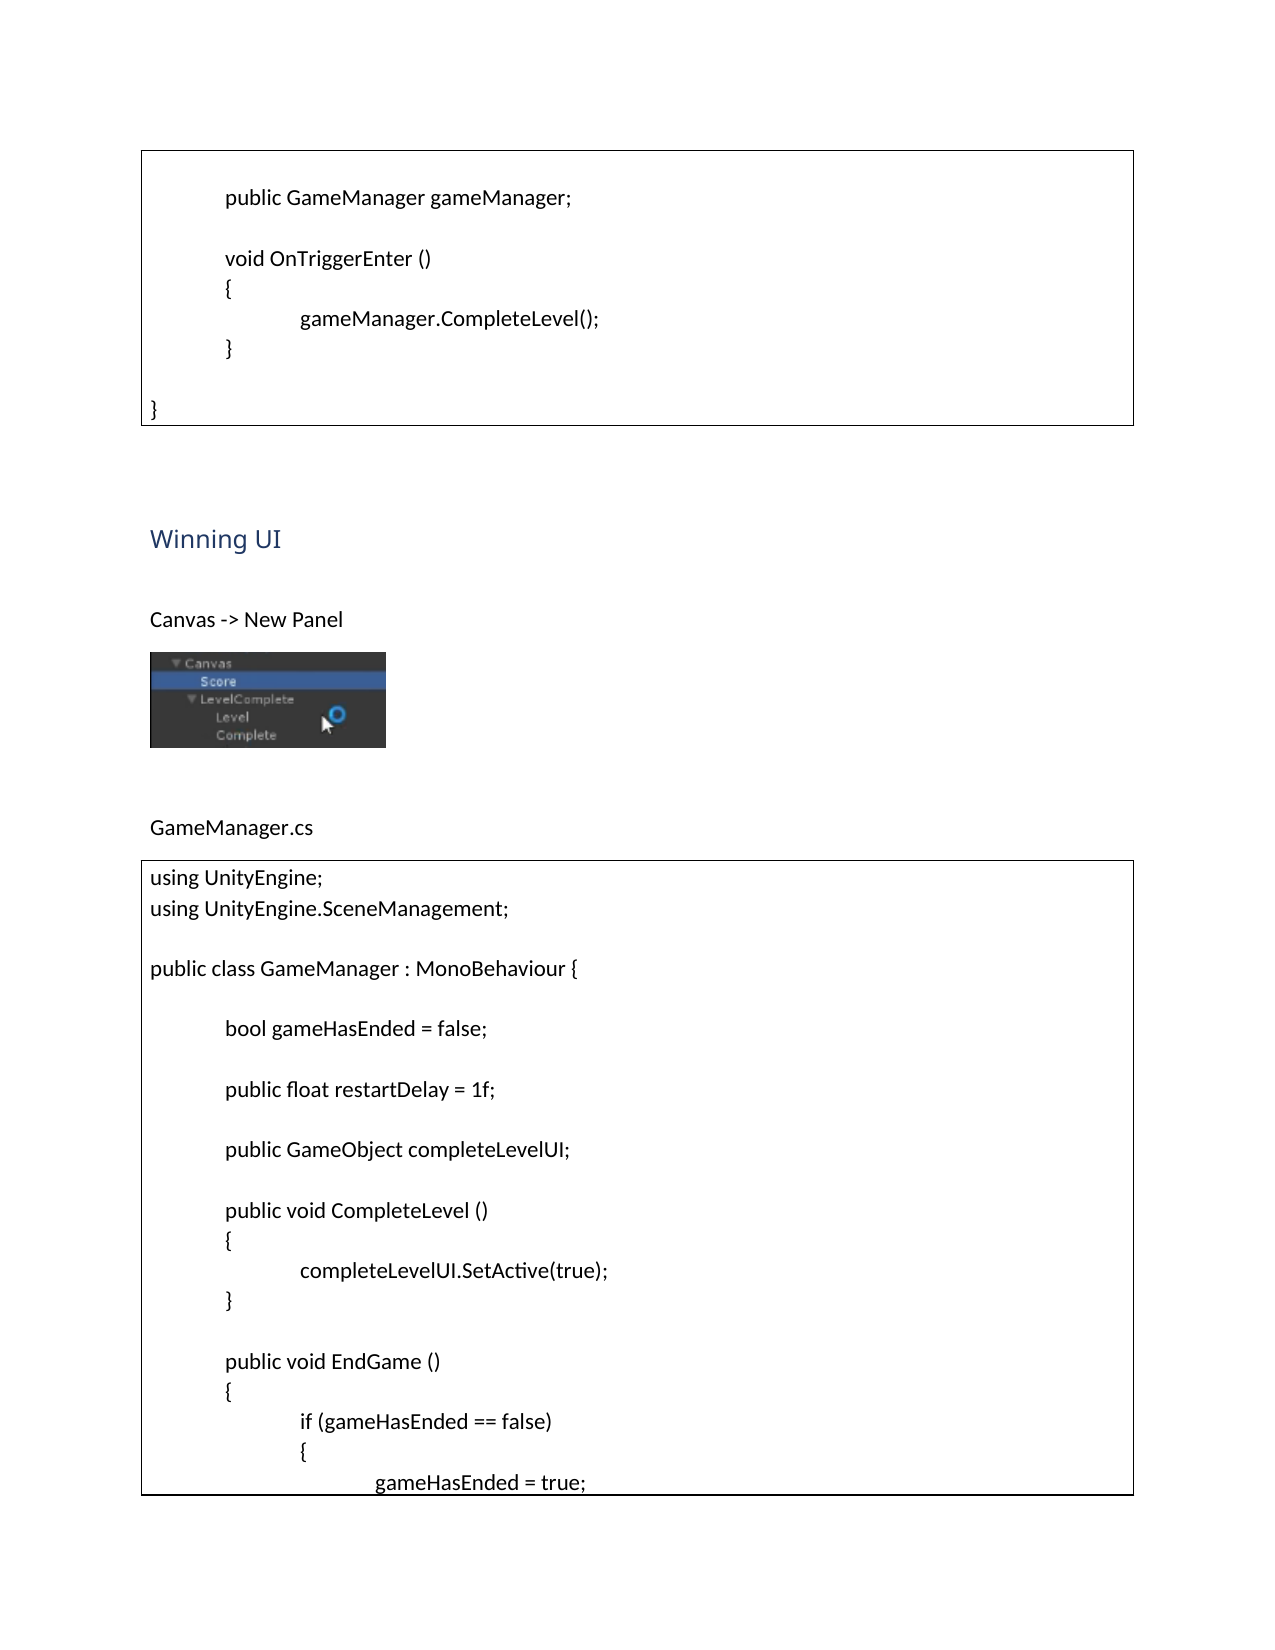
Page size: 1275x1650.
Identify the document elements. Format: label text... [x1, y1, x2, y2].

text public GameObject completeLevelUI; [142, 1132, 1133, 1163]
text { [142, 1374, 1133, 1404]
text } [142, 392, 1133, 425]
text public GameManager gameManager; [142, 180, 1133, 211]
text completeLevelUI.SetActive(true); [142, 1253, 1133, 1283]
text using UnityEngine; [142, 861, 1133, 891]
text public float restartDelay = 1f; [142, 1072, 1133, 1103]
text void OnTriggerEnter () [142, 241, 1133, 271]
text { [142, 271, 1133, 301]
text { [142, 1434, 1133, 1464]
text gameHasEnded = true; [142, 1464, 1133, 1494]
text GameManager.cs [150, 813, 1125, 841]
picture [150, 652, 386, 748]
text { [142, 1223, 1133, 1253]
text Canvas -> New Panel [150, 606, 1125, 633]
subtitle Winning UI [150, 522, 1125, 556]
text } [142, 1283, 1133, 1314]
text public void CompleteLevel () [142, 1193, 1133, 1223]
text } [142, 331, 1133, 362]
text public class GameManager : MonoBehaviour { [142, 951, 1133, 982]
text if (gameHasEnded == false) [142, 1404, 1133, 1434]
text using UnityEngine.SceneManagement; [142, 891, 1133, 922]
text public void EndGame () [142, 1344, 1133, 1374]
text gameManager.CompleteLevel(); [142, 301, 1133, 331]
text bool gameHasEnded = false; [142, 1011, 1133, 1042]
